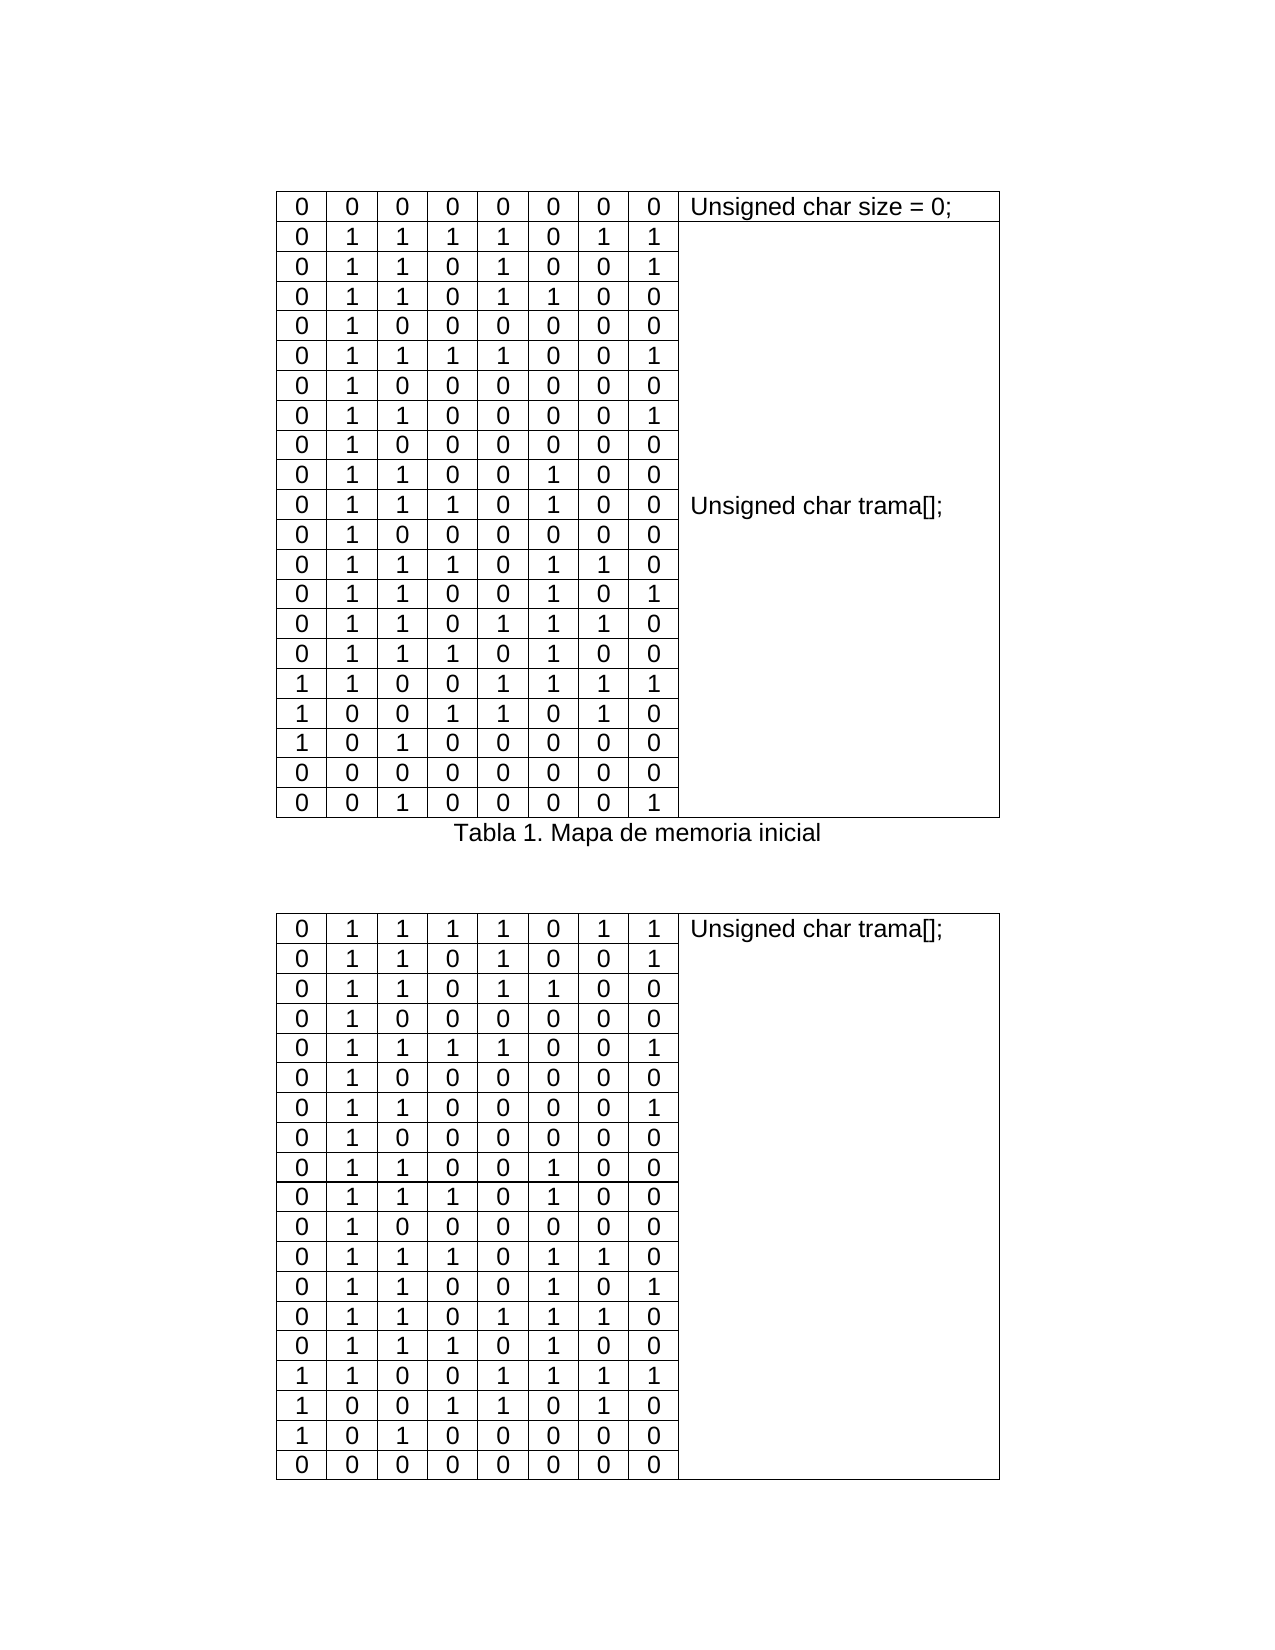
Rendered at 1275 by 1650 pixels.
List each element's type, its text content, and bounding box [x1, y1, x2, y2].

table_cell 0 [277, 788, 326, 817]
table_cell 0 [579, 1153, 628, 1181]
table_cell 0 [579, 1063, 628, 1092]
table_cell 1 [378, 1421, 427, 1449]
table_cell 0 [529, 401, 578, 429]
table_cell 0 [478, 729, 528, 757]
table_cell 1 [629, 222, 678, 251]
table_cell 0 [629, 1212, 678, 1241]
table_cell 0 [428, 460, 477, 489]
table_cell 1 [478, 669, 528, 698]
table_cell 1 [579, 669, 628, 698]
table_cell 0 [478, 550, 528, 578]
table_cell 1 [277, 699, 326, 727]
table_cell 0 [629, 1063, 678, 1092]
table_cell 1 [529, 1302, 578, 1330]
table_cell 1 [478, 1302, 528, 1330]
table_header 0 [529, 192, 578, 221]
table_cell 0 [478, 1063, 528, 1092]
table_cell 1 [478, 282, 528, 310]
table_cell 1 [327, 1004, 377, 1032]
table_cell 1 [579, 699, 628, 727]
table_cell 1 [277, 729, 326, 757]
table_cell 0 [629, 1302, 678, 1330]
table_cell 1 [629, 252, 678, 281]
table_cell 0 [277, 1004, 326, 1032]
table_cell 1 [327, 1093, 377, 1122]
table_cell 0 [277, 1212, 326, 1241]
table_cell 1 [529, 1242, 578, 1271]
table_cell 1 [327, 222, 377, 251]
table_cell 0 [579, 580, 628, 608]
table_cell 0 [529, 729, 578, 757]
table_cell 0 [478, 639, 528, 668]
table_cell 0 [378, 520, 427, 549]
table_cell 0 [277, 1451, 326, 1479]
table_cell 1 [629, 1361, 678, 1390]
table_cell 0 [529, 222, 578, 251]
table_cell 1 [428, 341, 477, 370]
table_cell 1 [327, 1302, 377, 1330]
table_cell 0 [478, 490, 528, 519]
table_cell 1 [327, 669, 377, 698]
table_cell Unsigned char trama[]; [679, 222, 999, 817]
table_cell 0 [277, 1123, 326, 1152]
table_cell 0 [629, 520, 678, 549]
table_cell 0 [428, 1063, 477, 1092]
table_cell 1 [327, 1272, 377, 1301]
table_cell 0 [629, 974, 678, 1003]
table_cell 0 [629, 699, 678, 727]
table_cell 0 [478, 401, 528, 429]
table_cell 1 [277, 1391, 326, 1420]
table_cell 0 [579, 311, 628, 340]
table_cell 1 [629, 669, 678, 698]
table_cell 0 [428, 729, 477, 757]
table_header 1 [327, 914, 377, 943]
table_cell 0 [529, 1063, 578, 1092]
table_cell 1 [428, 222, 477, 251]
table_cell 0 [428, 580, 477, 608]
table_cell 0 [478, 1242, 528, 1271]
table_cell 1 [378, 974, 427, 1003]
table_cell 0 [629, 639, 678, 668]
table_cell 0 [428, 1272, 477, 1301]
table_cell 0 [478, 431, 528, 459]
table_cell 0 [327, 1391, 377, 1420]
table_cell 0 [277, 1063, 326, 1092]
table_cell 1 [378, 1183, 427, 1211]
table_cell 0 [579, 460, 628, 489]
table_cell 1 [327, 1034, 377, 1062]
table_cell 0 [478, 1183, 528, 1211]
table_cell 1 [529, 1361, 578, 1390]
table_cell 0 [579, 639, 628, 668]
table_cell 0 [378, 699, 427, 727]
table_cell 1 [378, 639, 427, 668]
table_cell 0 [579, 1272, 628, 1301]
table_cell 0 [428, 311, 477, 340]
table_cell 1 [378, 729, 427, 757]
table_cell 0 [327, 1451, 377, 1479]
table_cell 0 [277, 609, 326, 638]
table_cell 1 [327, 1183, 377, 1211]
table_cell 1 [428, 1242, 477, 1271]
table_cell 1 [478, 1034, 528, 1062]
table_cell 0 [277, 1331, 326, 1360]
table_cell 0 [629, 460, 678, 489]
table_cell 0 [529, 1421, 578, 1449]
table_cell 1 [529, 580, 578, 608]
table_cell 0 [478, 1451, 528, 1479]
table_cell 1 [478, 1361, 528, 1390]
table_cell 1 [478, 1391, 528, 1420]
table_cell 1 [327, 1153, 377, 1181]
table_cell 0 [327, 1421, 377, 1449]
table_cell 1 [378, 1302, 427, 1330]
table_cell 1 [327, 311, 377, 340]
table_cell 1 [378, 1153, 427, 1181]
table_cell 0 [277, 401, 326, 429]
table_cell 1 [529, 974, 578, 1003]
table_cell 0 [579, 1421, 628, 1449]
table_cell 1 [629, 341, 678, 370]
table_cell 0 [629, 490, 678, 519]
table_cell 0 [579, 282, 628, 310]
table_cell 0 [579, 252, 628, 281]
table_cell 1 [327, 1063, 377, 1092]
table_cell 0 [277, 974, 326, 1003]
table_cell 1 [478, 252, 528, 281]
table_cell 1 [529, 1331, 578, 1360]
table_cell 0 [629, 1183, 678, 1211]
table_cell 1 [529, 639, 578, 668]
table_cell 1 [378, 401, 427, 429]
table_cell 0 [629, 1242, 678, 1271]
table_cell 0 [579, 1212, 628, 1241]
table_cell 0 [277, 639, 326, 668]
table_cell 1 [378, 944, 427, 973]
table_cell 0 [277, 520, 326, 549]
table_cell 1 [277, 1421, 326, 1449]
table_cell 0 [277, 1272, 326, 1301]
table_cell 1 [629, 944, 678, 973]
table_cell 0 [478, 1004, 528, 1032]
table_cell 1 [579, 1391, 628, 1420]
table_cell 0 [529, 431, 578, 459]
table_cell 1 [478, 699, 528, 727]
table_cell 0 [277, 282, 326, 310]
table_cell 1 [327, 460, 377, 489]
table_cell 1 [428, 639, 477, 668]
table_cell 1 [378, 252, 427, 281]
table_cell 1 [378, 1242, 427, 1271]
table_cell 1 [478, 609, 528, 638]
table_cell 0 [579, 1034, 628, 1062]
table_cell 1 [327, 944, 377, 973]
table_cell 0 [478, 1123, 528, 1152]
table_cell 0 [428, 401, 477, 429]
table_cell 0 [428, 1004, 477, 1032]
table_header 0 [277, 192, 326, 221]
table_header 0 [629, 192, 678, 221]
table_cell 0 [428, 1451, 477, 1479]
table_cell 0 [277, 1242, 326, 1271]
table_cell 0 [378, 371, 427, 400]
table_cell 0 [277, 1034, 326, 1062]
table_cell 1 [327, 1212, 377, 1241]
table_cell 0 [428, 1421, 477, 1449]
table_cell 0 [579, 1093, 628, 1122]
table_cell 0 [579, 974, 628, 1003]
table_cell 0 [629, 1451, 678, 1479]
table_cell 1 [478, 944, 528, 973]
table_cell 0 [277, 580, 326, 608]
table_cell 0 [428, 1153, 477, 1181]
table_cell 0 [327, 788, 377, 817]
table_header 0 [428, 192, 477, 221]
table_cell 0 [277, 490, 326, 519]
table_cell 0 [629, 1421, 678, 1449]
table_cell 0 [277, 1183, 326, 1211]
table_cell 0 [579, 371, 628, 400]
table_cell 0 [529, 1212, 578, 1241]
table_cell 1 [378, 1034, 427, 1062]
table_cell 0 [478, 460, 528, 489]
table_cell 1 [327, 609, 377, 638]
table_cell 0 [478, 371, 528, 400]
table_cell 1 [327, 282, 377, 310]
table_cell 0 [378, 1004, 427, 1032]
table_cell 0 [529, 520, 578, 549]
table_cell 0 [378, 1212, 427, 1241]
table_cell 0 [629, 1153, 678, 1181]
table_header 1 [428, 914, 477, 943]
table_cell 0 [529, 1093, 578, 1122]
table_cell 0 [378, 1063, 427, 1092]
table_cell 1 [579, 1302, 628, 1330]
table_cell 1 [529, 490, 578, 519]
table_cell 0 [428, 282, 477, 310]
table_cell 0 [428, 431, 477, 459]
table_cell 0 [629, 550, 678, 578]
table_cell 1 [529, 669, 578, 698]
table_cell 0 [579, 401, 628, 429]
table_cell 0 [478, 580, 528, 608]
table_cell 1 [378, 282, 427, 310]
table_cell 0 [579, 1123, 628, 1152]
table_cell 0 [629, 1123, 678, 1152]
table_cell 1 [478, 222, 528, 251]
table_cell 0 [478, 520, 528, 549]
table_cell 0 [629, 729, 678, 757]
table_cell 0 [629, 431, 678, 459]
table_cell 0 [579, 1331, 628, 1360]
table_cell 0 [529, 699, 578, 727]
table_cell 0 [378, 758, 427, 787]
table_cell 0 [428, 1123, 477, 1152]
table_header Unsigned char size = 0; [679, 192, 999, 221]
table_cell 1 [529, 1153, 578, 1181]
table_cell 0 [529, 371, 578, 400]
table_cell 0 [579, 788, 628, 817]
table_cell 1 [327, 431, 377, 459]
table_cell 0 [277, 758, 326, 787]
table_cell 1 [378, 460, 427, 489]
table_cell 0 [579, 1004, 628, 1032]
table_cell 0 [529, 1451, 578, 1479]
table_cell 0 [629, 609, 678, 638]
table_header 0 [478, 192, 528, 221]
table_cell 1 [629, 788, 678, 817]
table_cell 1 [378, 222, 427, 251]
table_cell 0 [579, 729, 628, 757]
table_cell 0 [428, 788, 477, 817]
table_cell 0 [629, 282, 678, 310]
table_cell 0 [579, 758, 628, 787]
table_cell 1 [579, 550, 628, 578]
table_cell 1 [629, 580, 678, 608]
table_cell 1 [378, 1093, 427, 1122]
table_header 1 [478, 914, 528, 943]
table_cell 0 [529, 341, 578, 370]
table_cell 1 [579, 1361, 628, 1390]
table_cell 1 [327, 401, 377, 429]
table_header 1 [629, 914, 678, 943]
table_cell 1 [428, 1331, 477, 1360]
table_cell 0 [277, 460, 326, 489]
table_cell 1 [529, 1183, 578, 1211]
table_cell 0 [579, 944, 628, 973]
table_cell 1 [378, 341, 427, 370]
table_cell 1 [327, 1123, 377, 1152]
table_cell 0 [378, 1123, 427, 1152]
table_cell 0 [629, 1004, 678, 1032]
table_cell 1 [327, 1331, 377, 1360]
table_cell 1 [378, 550, 427, 578]
table_cell 1 [327, 1242, 377, 1271]
table_cell 0 [478, 1153, 528, 1181]
table_header 1 [579, 914, 628, 943]
table_cell 0 [529, 758, 578, 787]
table_cell 1 [529, 1272, 578, 1301]
table_cell 1 [428, 699, 477, 727]
table_header 0 [378, 192, 427, 221]
table_cell 1 [378, 490, 427, 519]
table_cell 1 [327, 490, 377, 519]
table_cell 1 [529, 460, 578, 489]
table_cell 0 [428, 1302, 477, 1330]
table_cell 0 [277, 1153, 326, 1181]
table_cell 0 [378, 669, 427, 698]
table_cell 0 [277, 371, 326, 400]
table_cell 1 [378, 788, 427, 817]
table_cell 1 [327, 550, 377, 578]
table_cell 0 [428, 1361, 477, 1390]
table_cell 0 [478, 1331, 528, 1360]
table_cell 0 [478, 788, 528, 817]
table_cell 1 [327, 580, 377, 608]
table_cell 1 [428, 1391, 477, 1420]
table_cell 0 [579, 1451, 628, 1479]
table_cell 1 [428, 1183, 477, 1211]
table_header Unsigned char trama[]; [679, 914, 999, 1479]
table_cell 0 [579, 520, 628, 549]
text Tabla 1. Mapa de memoria inicial [177, 818, 1098, 847]
table_cell 0 [428, 669, 477, 698]
table_header 1 [378, 914, 427, 943]
table_cell 1 [579, 609, 628, 638]
table_cell 0 [277, 550, 326, 578]
table_cell 0 [327, 758, 377, 787]
table_cell 0 [428, 520, 477, 549]
table_cell 0 [529, 311, 578, 340]
table_cell 0 [529, 252, 578, 281]
table_cell 0 [478, 758, 528, 787]
table_cell 1 [378, 1331, 427, 1360]
table_cell 0 [529, 944, 578, 973]
table_header 0 [529, 914, 578, 943]
table_cell 0 [478, 1272, 528, 1301]
table_cell 0 [378, 311, 427, 340]
table_cell 0 [428, 944, 477, 973]
table_cell 1 [378, 609, 427, 638]
table_cell 0 [579, 1183, 628, 1211]
table_cell 0 [629, 1391, 678, 1420]
table_cell 0 [277, 1093, 326, 1122]
table_cell 0 [629, 758, 678, 787]
table_cell 0 [629, 311, 678, 340]
table_cell 0 [277, 222, 326, 251]
table_cell 1 [629, 1272, 678, 1301]
table_cell 1 [478, 341, 528, 370]
table_cell 1 [428, 490, 477, 519]
table_cell 0 [478, 1212, 528, 1241]
table_cell 0 [378, 431, 427, 459]
table_cell 1 [629, 1093, 678, 1122]
table_header 0 [579, 192, 628, 221]
table_cell 0 [579, 341, 628, 370]
table_cell 0 [478, 311, 528, 340]
table_cell 0 [327, 699, 377, 727]
table_cell 1 [327, 1361, 377, 1390]
table_cell 0 [277, 252, 326, 281]
table_cell 0 [529, 1004, 578, 1032]
table_cell 0 [579, 490, 628, 519]
table_cell 0 [629, 1331, 678, 1360]
table_cell 1 [529, 609, 578, 638]
table_cell 0 [428, 1212, 477, 1241]
table_cell 0 [277, 341, 326, 370]
table_cell 1 [529, 550, 578, 578]
table_header 0 [277, 914, 326, 943]
table_cell 1 [378, 580, 427, 608]
table_cell 0 [277, 1302, 326, 1330]
table_cell 0 [428, 974, 477, 1003]
table_cell 1 [327, 341, 377, 370]
table_cell 0 [629, 371, 678, 400]
table_cell 0 [428, 758, 477, 787]
table_cell 1 [327, 520, 377, 549]
table_cell 0 [428, 609, 477, 638]
table_cell 1 [529, 282, 578, 310]
table_cell 1 [327, 639, 377, 668]
table_cell 0 [277, 431, 326, 459]
table_cell 1 [378, 1272, 427, 1301]
table_cell 0 [478, 1421, 528, 1449]
table_cell 0 [529, 1034, 578, 1062]
table_cell 0 [378, 1361, 427, 1390]
table_cell 1 [579, 1242, 628, 1271]
table_cell 0 [378, 1451, 427, 1479]
table_cell 0 [529, 788, 578, 817]
table_cell 1 [428, 1034, 477, 1062]
table_cell 1 [277, 669, 326, 698]
table_cell 1 [629, 401, 678, 429]
table_cell 1 [327, 974, 377, 1003]
table_cell 1 [478, 974, 528, 1003]
table_cell 1 [327, 371, 377, 400]
table_cell 1 [428, 550, 477, 578]
table_cell 0 [277, 944, 326, 973]
table_cell 0 [428, 252, 477, 281]
table_cell 0 [529, 1391, 578, 1420]
table_header 0 [327, 192, 377, 221]
table_cell 0 [428, 1093, 477, 1122]
table_cell 0 [579, 431, 628, 459]
table_cell 0 [378, 1391, 427, 1420]
table_cell 1 [579, 222, 628, 251]
table_cell 1 [629, 1034, 678, 1062]
table_cell 0 [529, 1123, 578, 1152]
table_cell 0 [428, 371, 477, 400]
table_cell 1 [277, 1361, 326, 1390]
table_cell 0 [277, 311, 326, 340]
table_cell 0 [478, 1093, 528, 1122]
table_cell 1 [327, 252, 377, 281]
table_cell 0 [327, 729, 377, 757]
